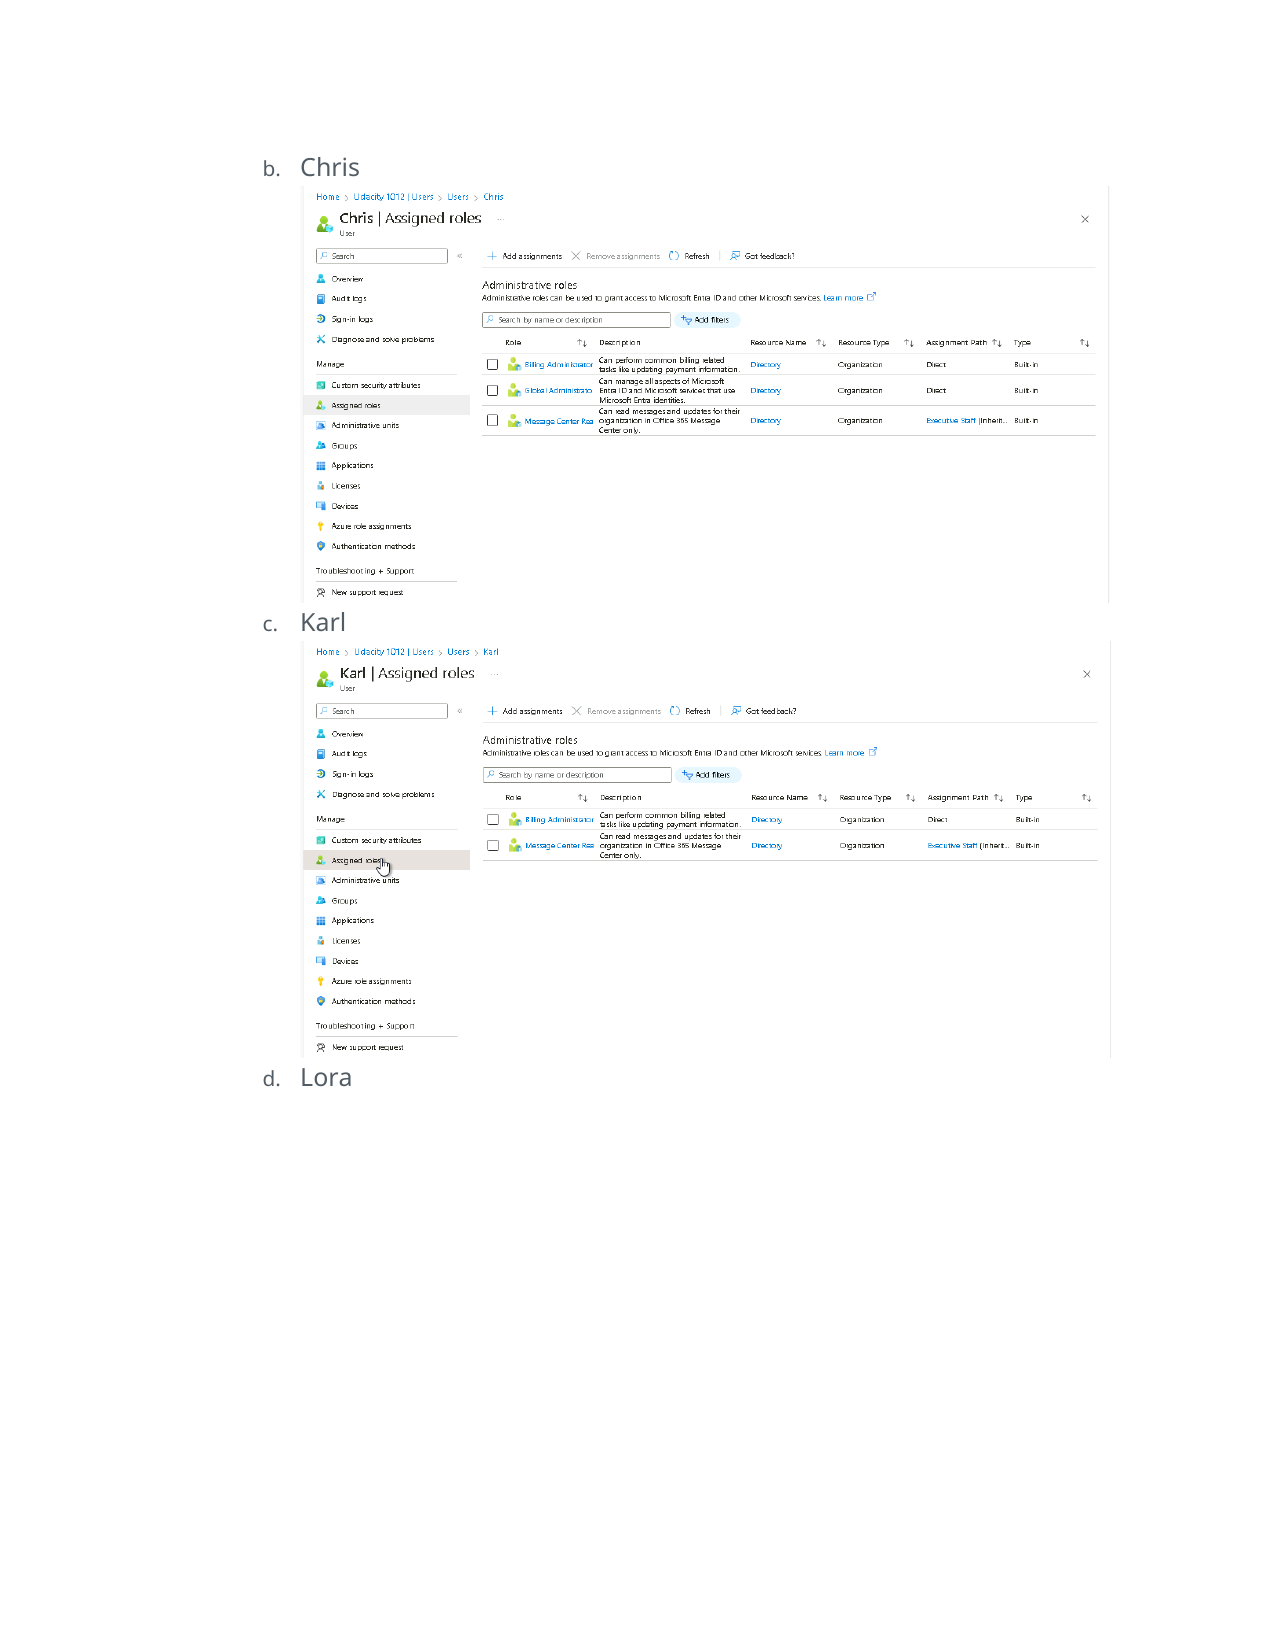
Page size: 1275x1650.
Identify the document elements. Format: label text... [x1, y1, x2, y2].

list Lora [262, 1059, 1125, 1093]
list Karl [262, 604, 1125, 638]
picture [300, 641, 1112, 1058]
picture [300, 186, 1110, 603]
list Chris [262, 150, 1125, 184]
